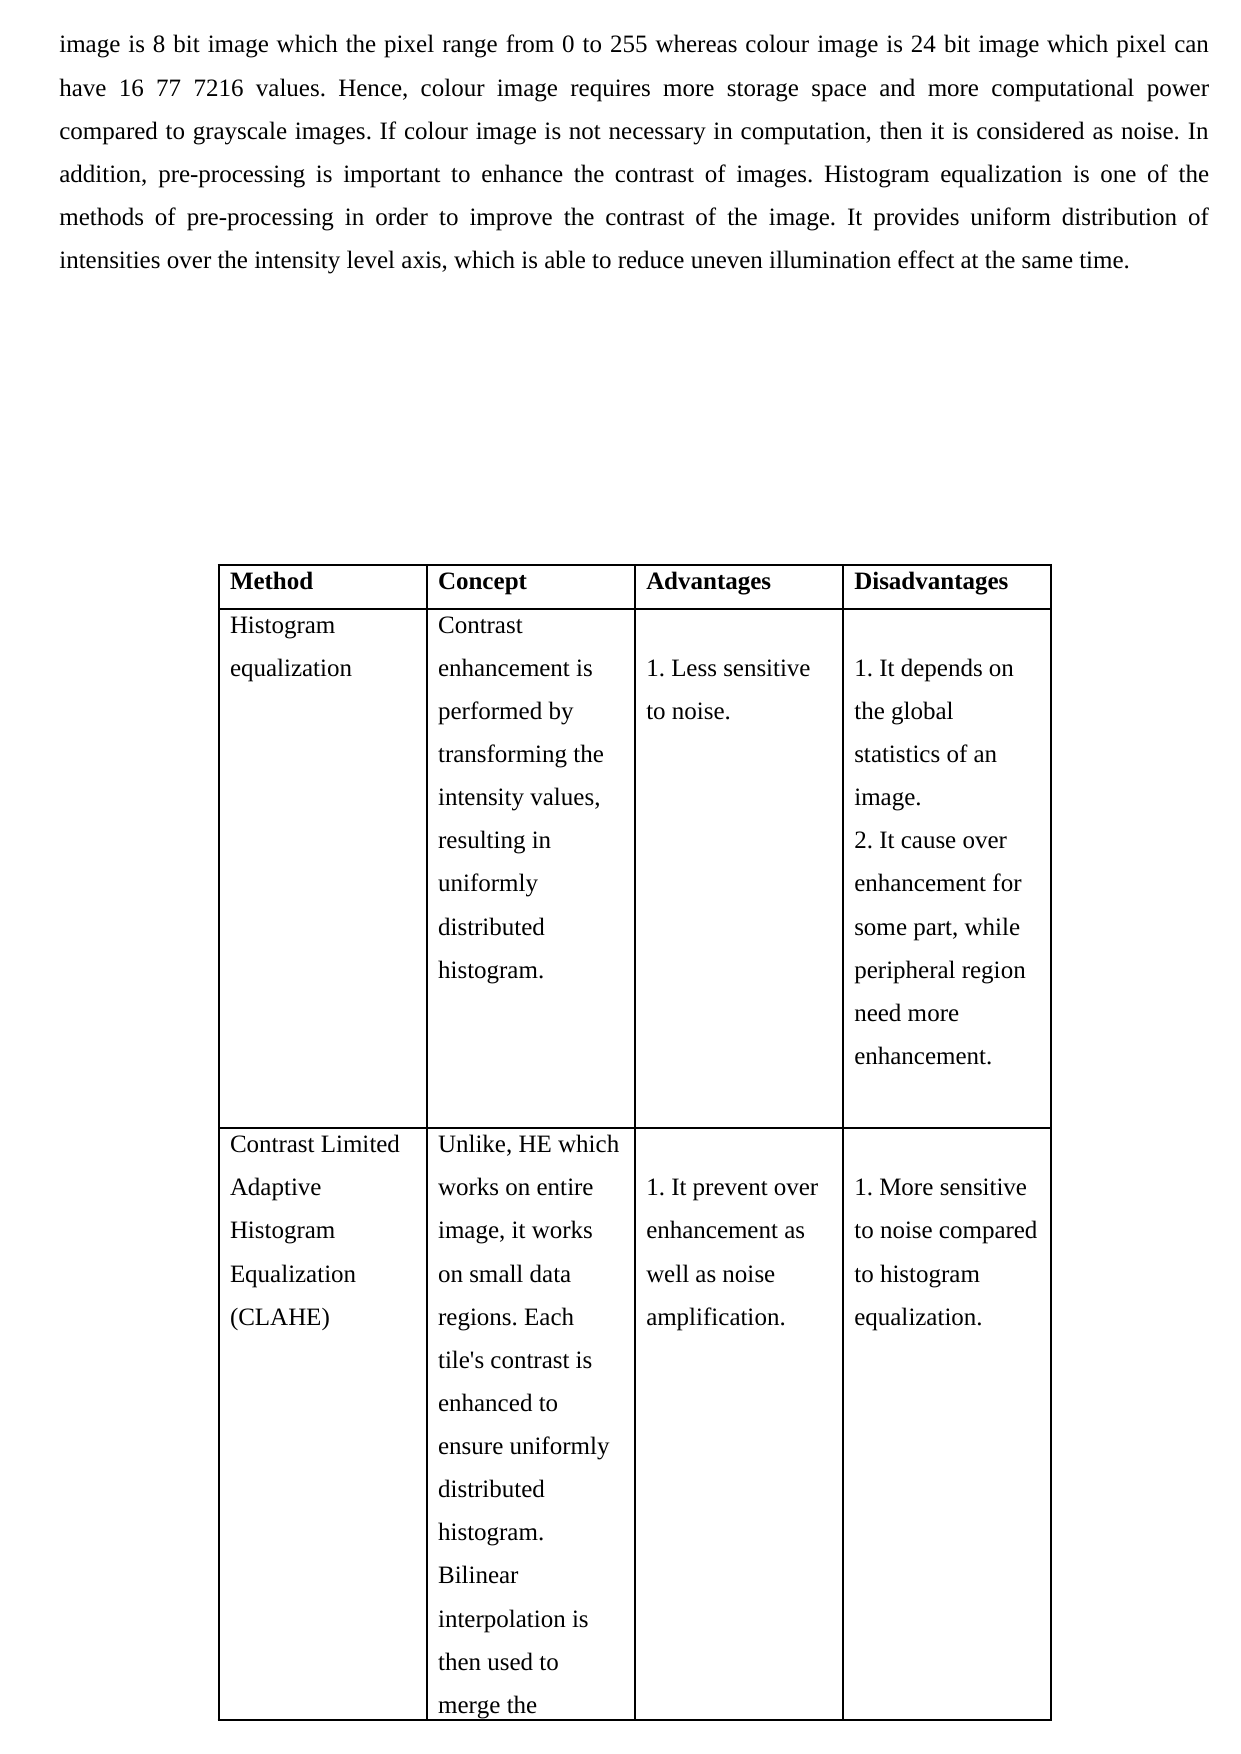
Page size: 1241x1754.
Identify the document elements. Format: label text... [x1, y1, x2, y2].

table_cell Histogram equalization [220, 610, 426, 1127]
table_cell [220, 1129, 426, 1719]
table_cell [636, 1129, 842, 1719]
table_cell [844, 1129, 1050, 1719]
table_cell 1. Less sensitive to noise. [636, 610, 842, 1127]
table_cell Contrast enhancement is performed by transforming the intensity values, resulting in uniformly distributed histogram. [428, 610, 634, 1127]
table_header Advantages [636, 566, 842, 608]
table_header Concept [428, 566, 634, 608]
table_cell 1. It depends on the global statistics of an image. 2. It cause over enhancement for some part, while peripheral region need more enhancement. [844, 610, 1050, 1127]
table_header Disadvantages [844, 566, 1050, 608]
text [59, 29, 1211, 274]
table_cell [428, 1129, 634, 1719]
table_header Method [220, 566, 426, 608]
